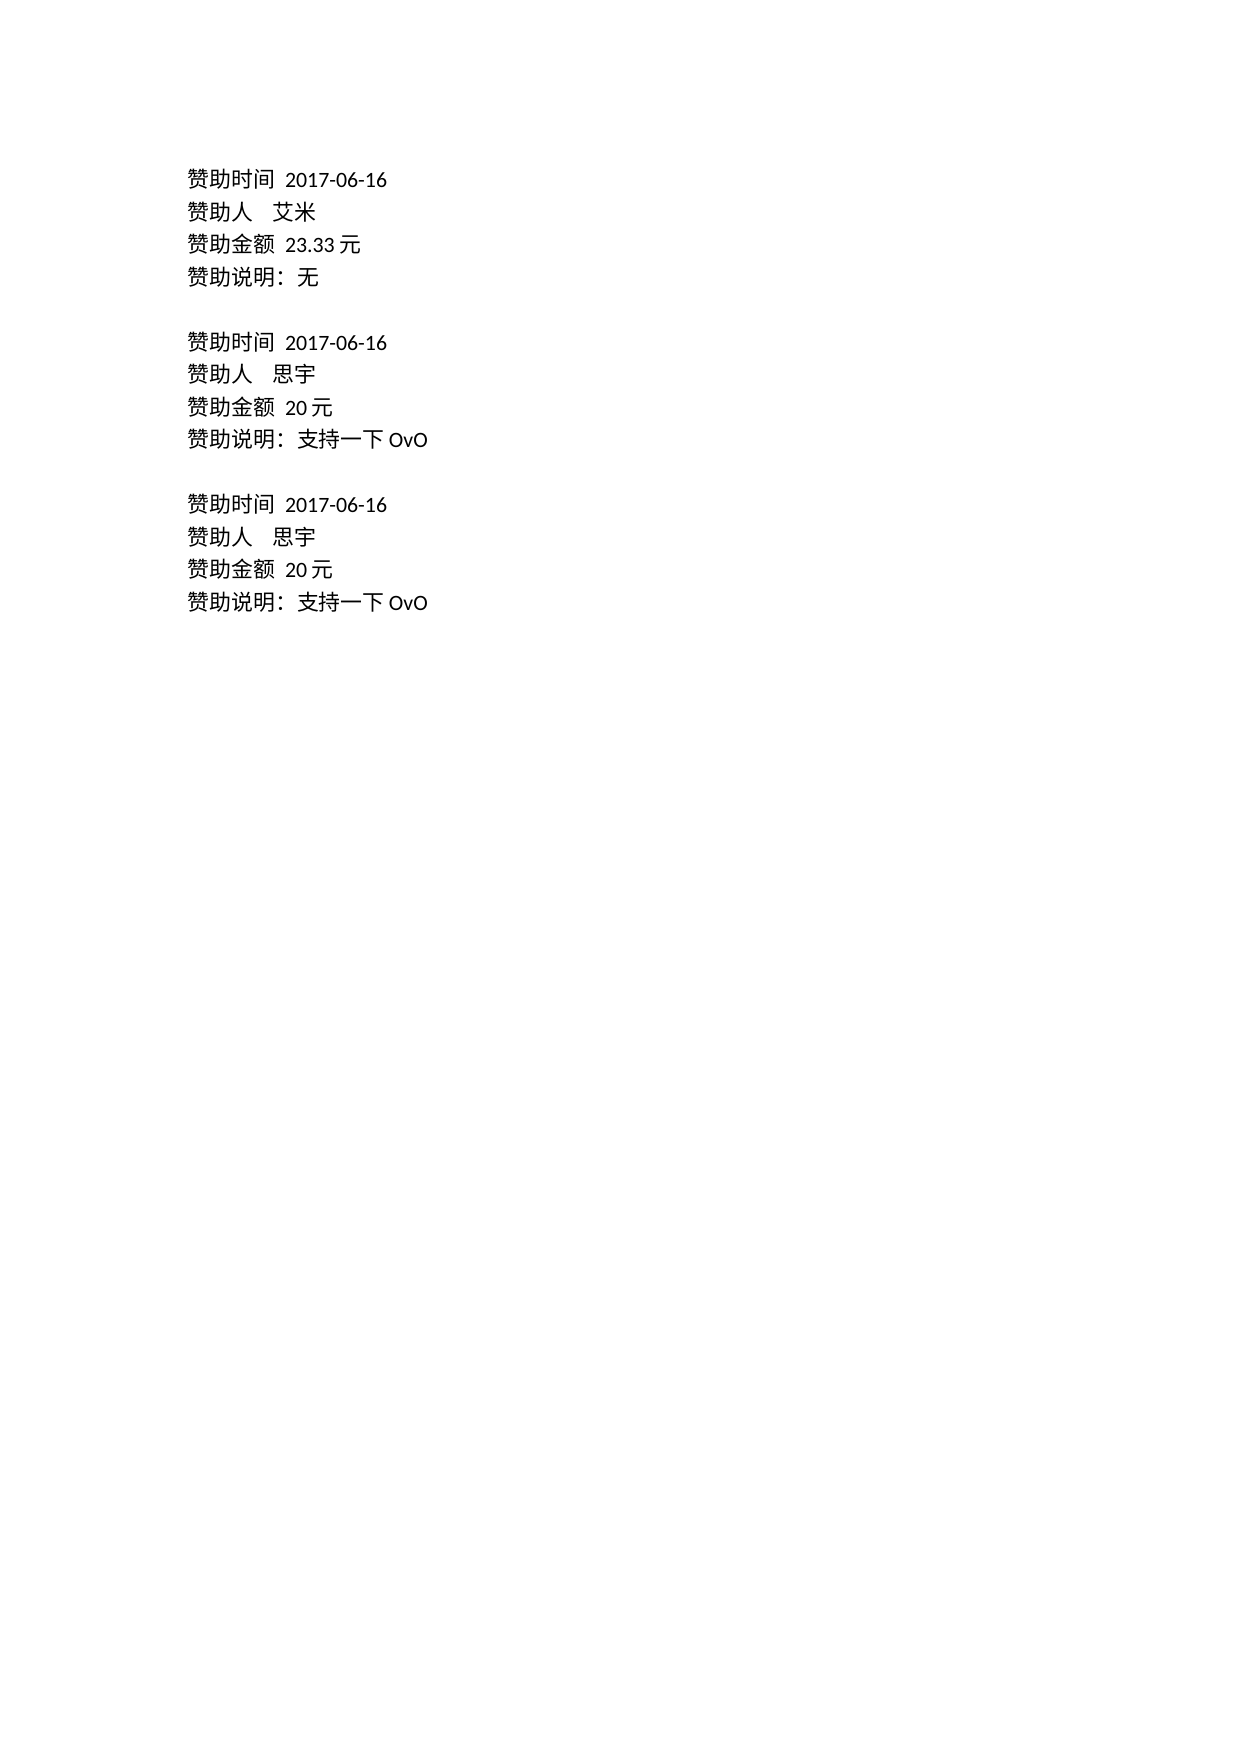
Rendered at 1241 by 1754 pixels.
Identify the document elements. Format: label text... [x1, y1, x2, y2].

text 赞助时间 2017-06-16 [187, 324, 1053, 357]
text 赞助金额 20元 [187, 389, 1053, 422]
text 赞助时间 2017-06-16 [187, 487, 1053, 519]
text 赞助说明：无 [187, 259, 1053, 292]
text 赞助说明：支持一下OvO [187, 584, 1053, 617]
text 赞助人 艾米 [187, 194, 1053, 227]
text 赞助人 思宇 [187, 519, 1053, 552]
text 赞助说明：支持一下OvO [187, 422, 1053, 454]
text 赞助人 思宇 [187, 357, 1053, 389]
text 赞助时间 2017-06-16 [187, 162, 1053, 194]
text 赞助金额 20元 [187, 552, 1053, 584]
text 赞助金额 23.33元 [187, 227, 1053, 259]
